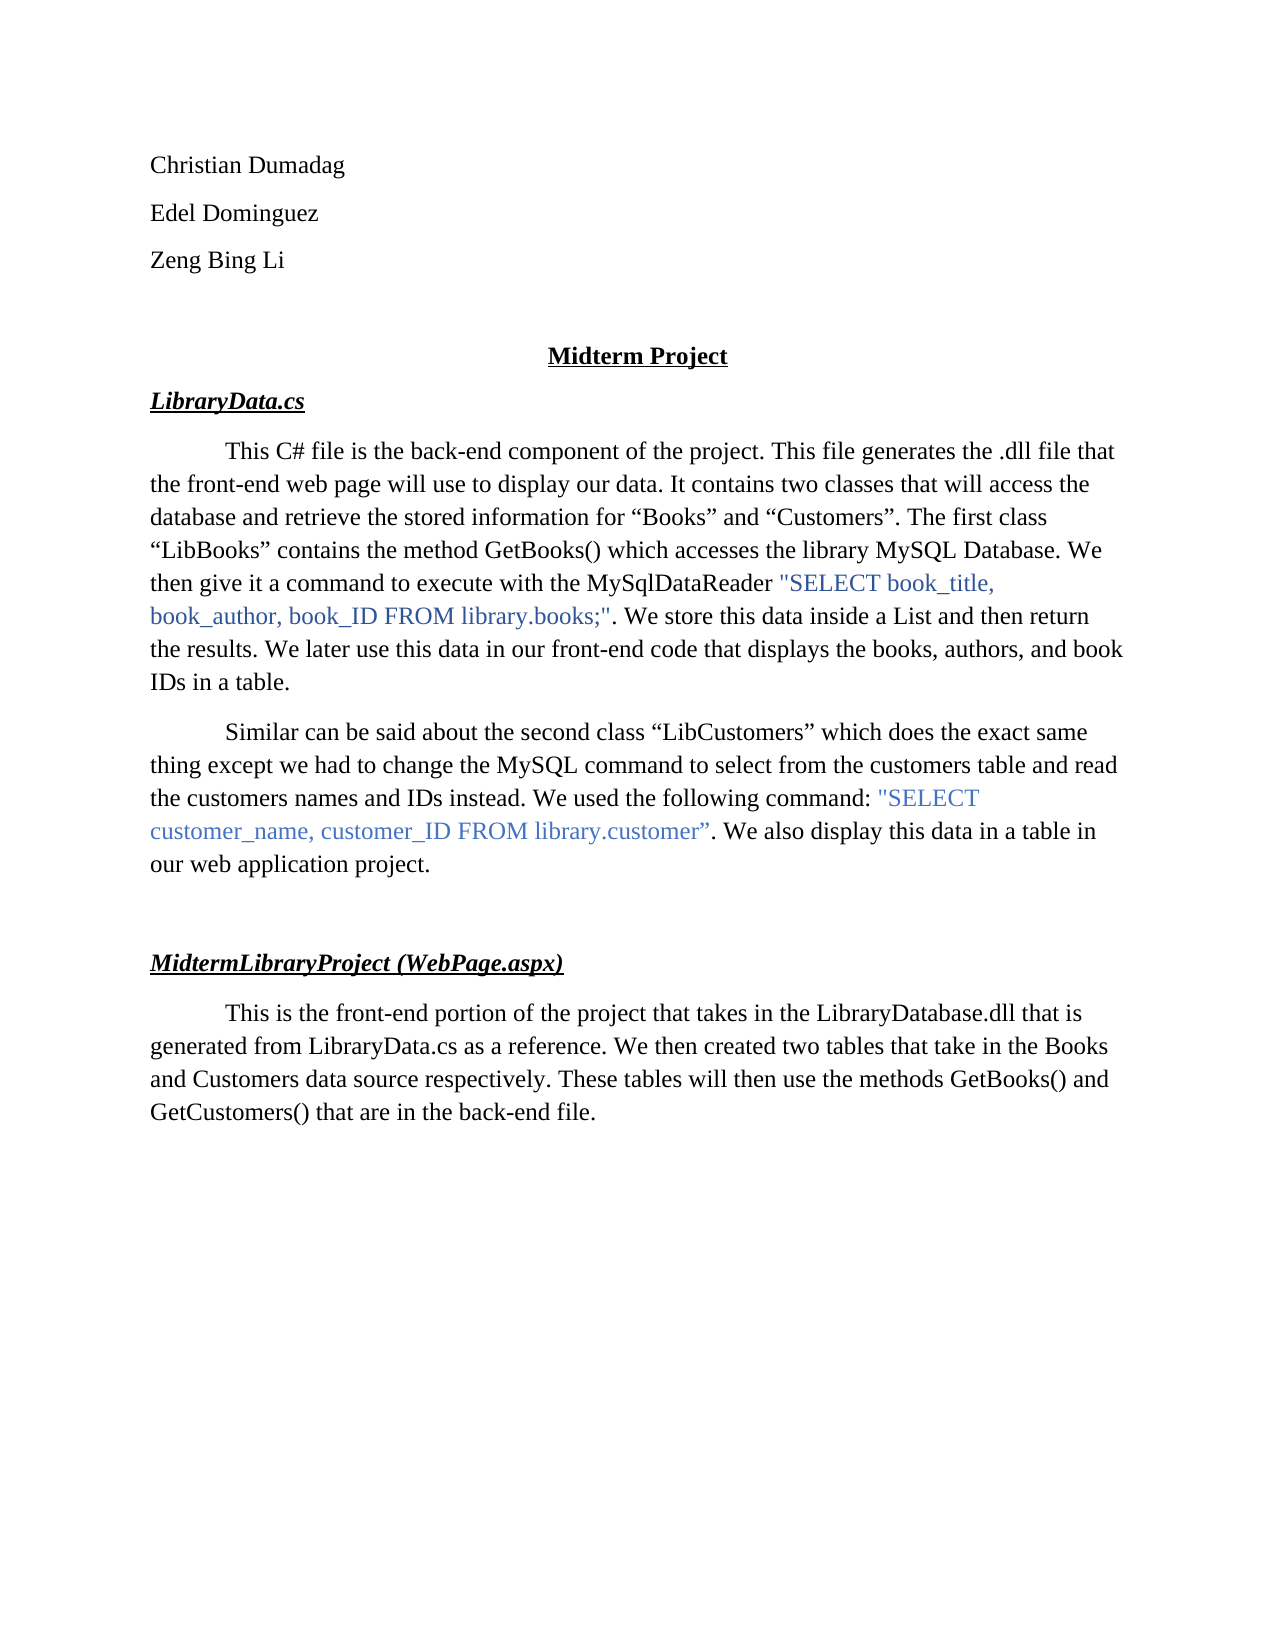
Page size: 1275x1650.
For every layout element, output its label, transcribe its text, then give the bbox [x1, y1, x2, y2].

text Christian Dumadag [150, 150, 1125, 179]
text LibraryData.cs [150, 386, 1125, 415]
text Similar can be said about the second class “LibCustomers” which does the exact same thing except we had to change the MySQL command to select from the customers table and read the customers names and IDs instead. We used the following command: "SELECT customer_name, customer_ID FROM library.customer”. We also display this data in a table in our web application project. [150, 717, 1125, 878]
text Edel Dominguez [150, 198, 1125, 226]
text MidtermLibraryProject (WebPage.aspx) [150, 948, 1125, 977]
text Zeng Bing Li [150, 245, 1125, 274]
text Midterm Project [150, 341, 1125, 369]
text This C# file is the back-end component of the project. This file generates the .dll file that the front-end web page will use to display our data. It contains two classes that will access the database and retrieve the stored information for “Books” and “Customers”. The first class “LibBooks” contains the method GetBooks() which accesses the library MySQL Database. We then give it a command to execute with the MySqlDataReader "SELECT book_title, book_author, book_ID FROM library.books;". We store this data inside a List and then return the results. We later use this data in our front-end code that displays the books, authors, and book IDs in a table. [150, 436, 1125, 696]
text This is the front-end portion of the project that takes in the LibraryDatabase.dll that is generated from LibraryData.cs as a reference. We then created two tables that take in the Books and Customers data source respectively. These tables will then use the methods GetBooks() and GetCustomers() that are in the back-end file. [150, 998, 1125, 1126]
